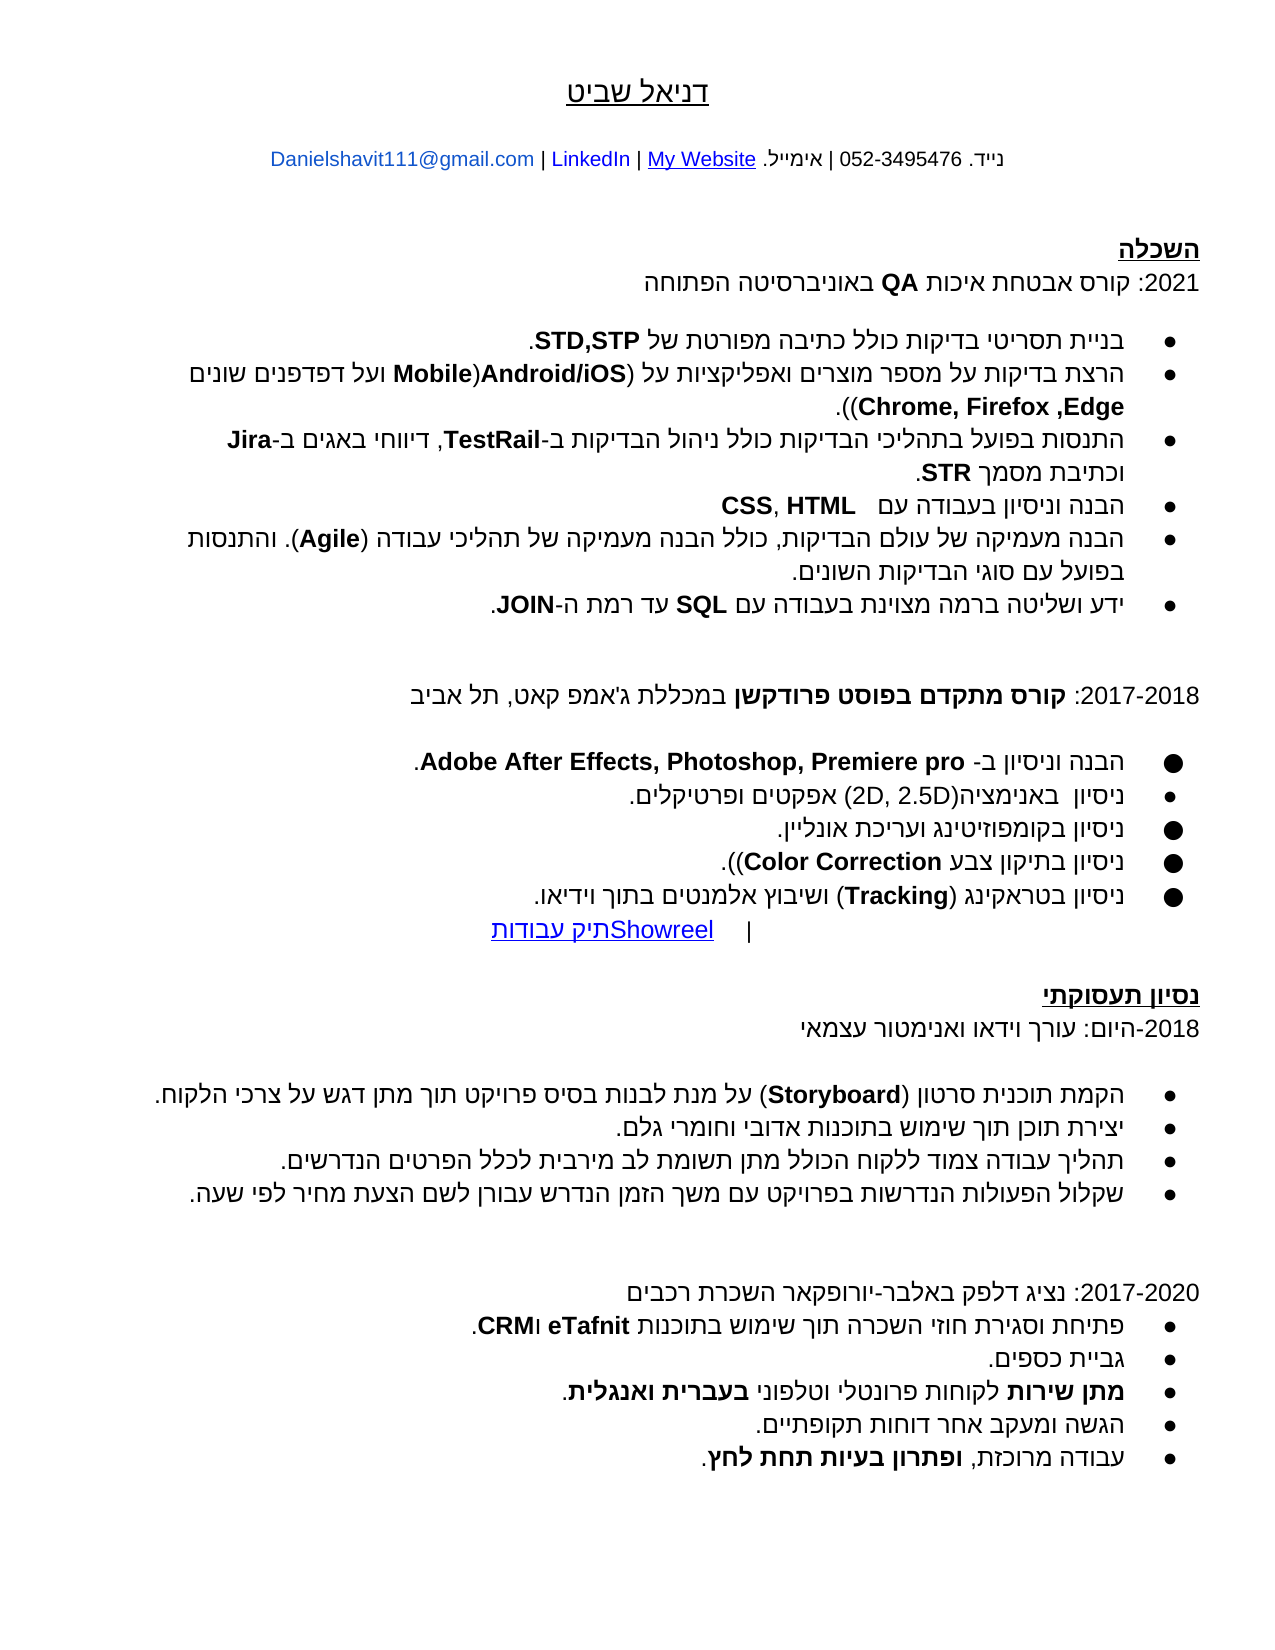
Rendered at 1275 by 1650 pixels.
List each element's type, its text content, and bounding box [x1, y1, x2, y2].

list ידע ושליטה ברמה מצוינת בעבודה עם SQL עד רמת ה-JOIN. [160, 590, 1162, 618]
list פתיחת וסגירת חוזי השכרה תוך שימוש בתוכנות eTafnit וCRM. [75, 1311, 1162, 1340]
text 2017-2020: נציג דלפק באלבר-יורופקאר השכרת רכבים [75, 1278, 1200, 1307]
list הרצת בדיקות על מספר מוצרים ואפליקציות על (Android/iOS(Mobile ועל דפדפנים שונים Chrome, Firefox ,Edge)). [160, 359, 1162, 420]
list מתן שירות לקוחות פרונטלי וטלפוני בעברית ואנגלית. [75, 1377, 1162, 1406]
list ניסיון בתיקון צבע Color Correction)). [75, 847, 1162, 877]
list תהליך עבודה צמוד ללקוח הכולל מתן תשומת לב מירבית לכלל הפרטים הנדרשים. [75, 1146, 1162, 1175]
list הקמת תוכנית סרטון (Storyboard) על מנת לבנות בסיס פרויקט תוך מתן דגש על צרכי הלקוח. [75, 1080, 1162, 1109]
list הבנה מעמיקה של עולם הבדיקות, כולל הבנה מעמיקה של תהליכי עבודה (Agile). והתנסות בפועל עם סוגי הבדיקות השונים. [160, 524, 1162, 586]
list הבנה וניסיון ב- Adobe After Effects, Photoshop, Premiere pro. [75, 747, 1162, 776]
list יצירת תוכן תוך שימוש בתוכנות אדובי וחומרי גלם. [75, 1113, 1162, 1142]
list הגשה ומעקב אחר דוחות תקופתיים. [75, 1410, 1162, 1439]
text 2021: קורס אבטחת איכות QA באוניברסיטה הפתוחה [75, 268, 1200, 296]
list הבנה וניסיון בעבודה עם CSS, HTML [160, 491, 1162, 519]
list עבודה מרוכזת, ופתרון בעיות תחת לחץ. [75, 1443, 1162, 1472]
text 2017-2018: קורס מתקדם בפוסט פרודקשן במכללת ג'אמפ קאט, תל אביב [75, 681, 1200, 709]
text נייד. 052-3495476 | אימייל. Danielshavit111@gmail.com | LinkedIn | My Website [75, 147, 1200, 171]
text | Showreelתיק עבודות [75, 915, 1200, 944]
list שקלול הפעולות הנדרשות בפרויקט עם משך הזמן הנדרש עבורן לשם הצעת מחיר לפי שעה. [75, 1179, 1162, 1208]
list ניסיון בטראקינג (Tracking) ושיבוץ אלמנטים בתוך וידיאו. [75, 881, 1162, 911]
list ניסיון בקומפוזיטינג ועריכת אונליין. [75, 814, 1162, 843]
text נסיון תעסוקתי [75, 981, 1200, 1010]
list בניית תסריטי בדיקות כולל כתיבה מפורטת של STD,STP. [160, 326, 1162, 354]
text השכלה [75, 234, 1200, 263]
list ניסיון באנימציה(2D, 2.5D) אפקטים ופרטיקלים. [75, 781, 1162, 809]
text דניאל שביט [75, 75, 1200, 108]
list גביית כספים. [75, 1344, 1162, 1373]
text 2018-היום: עורך וידאו ואנימטור עצמאי [75, 1014, 1200, 1043]
list התנסות בפועל בתהליכי הבדיקות כולל ניהול הבדיקות ב-TestRail, דיווחי באגים ב-Jira וכתיבת מסמך STR. [160, 425, 1162, 486]
